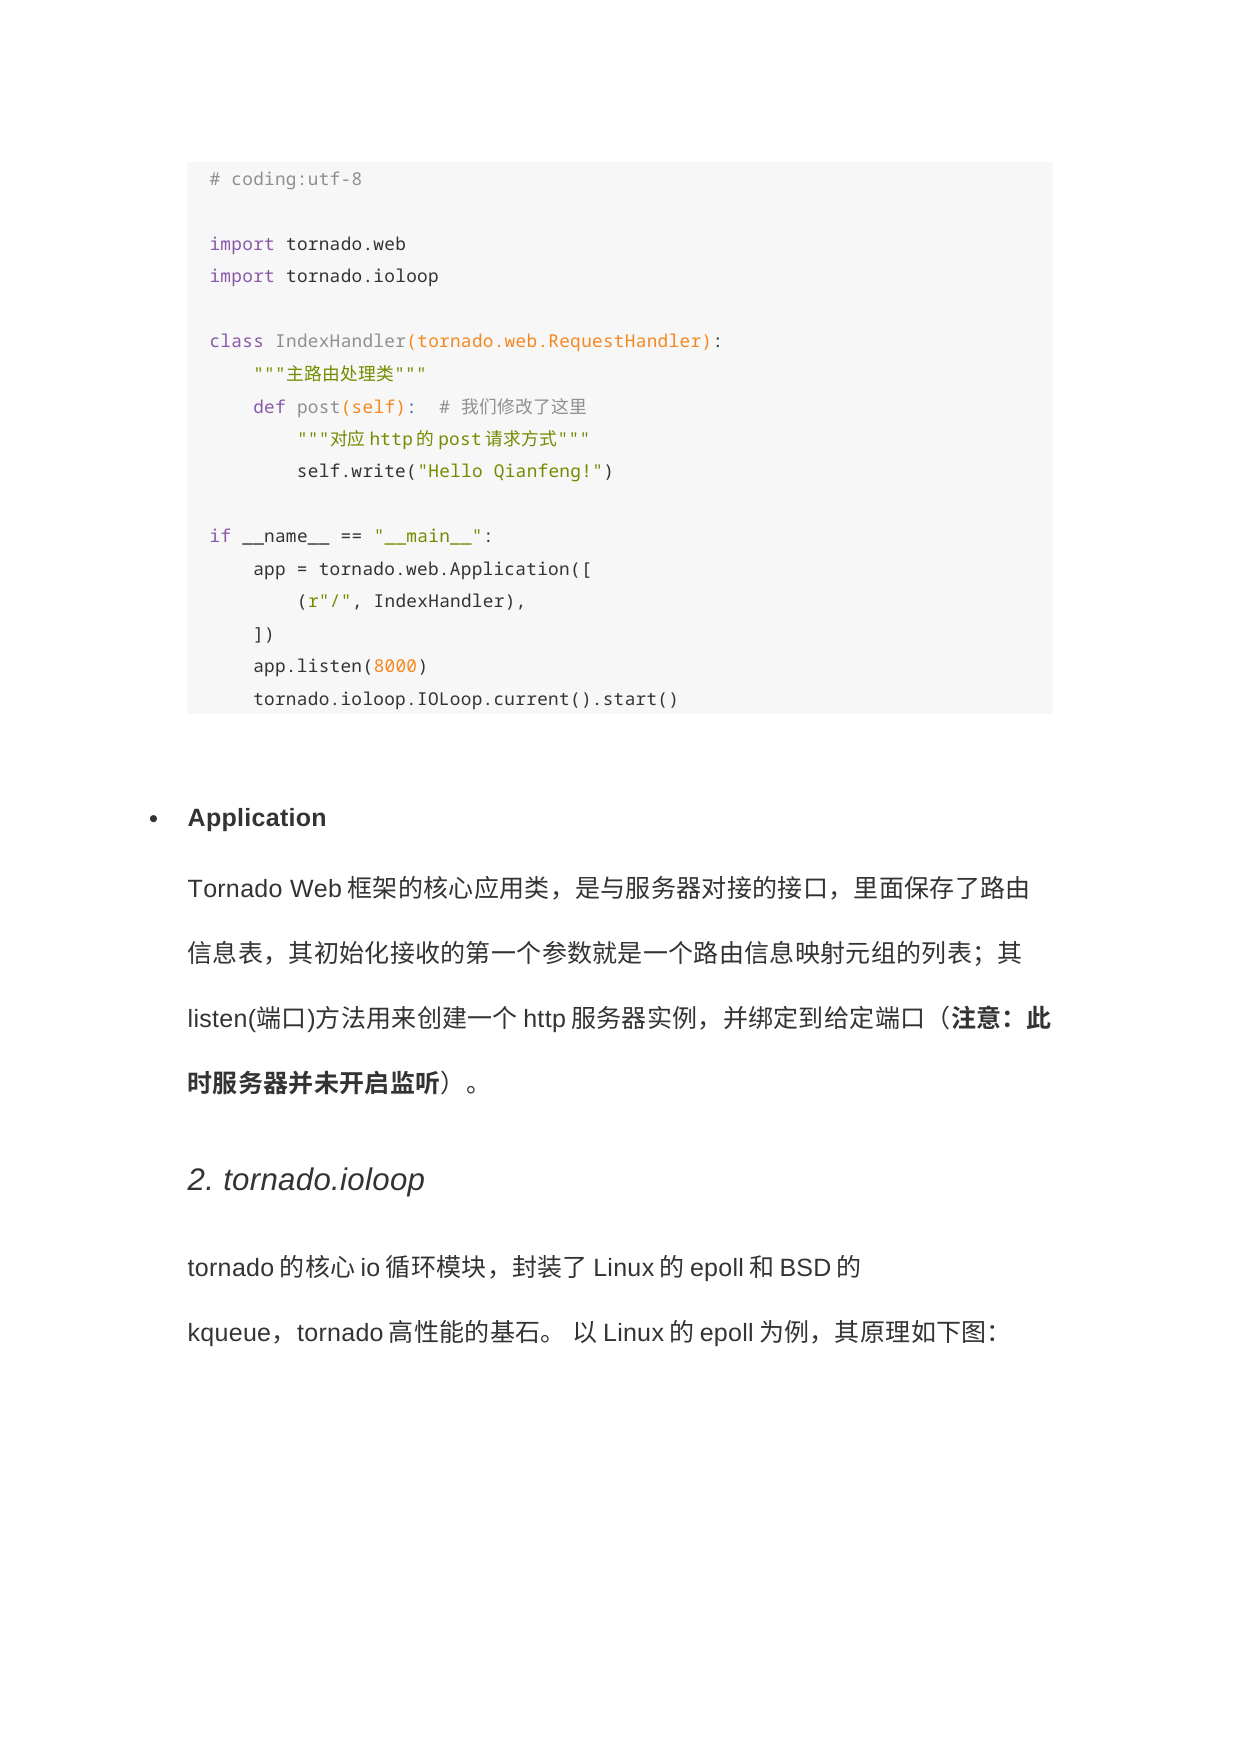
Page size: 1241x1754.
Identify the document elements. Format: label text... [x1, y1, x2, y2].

text tornado的核心io循环模块，封装了Linux的epoll和BSD的kqueue，tornado高性能的基石。 以Linux的epoll为例，其原理如下图： [187, 1233, 1053, 1363]
text import tornado.web [187, 227, 1053, 259]
text tornado.ioloop.IOLoop.current().start() [187, 682, 1053, 714]
text Tornado Web框架的核心应用类，是与服务器对接的接口，里面保存了路由信息表，其初始化接收的第一个参数就是一个路由信息映射元组的列表；其listen(端口)方法用来创建一个http服务器实例，并绑定到给定端口（注意：此时服务器并未开启监听）。 [187, 854, 1053, 1114]
text self.write("Hello Qianfeng!") [187, 454, 1053, 487]
text app.listen(8000) [187, 649, 1053, 682]
text app = tornado.web.Application([ [187, 552, 1053, 584]
text ]) [187, 617, 1053, 649]
text class IndexHandler(tornado.web.RequestHandler): [187, 324, 1053, 357]
text (r"/", IndexHandler), [187, 584, 1053, 617]
list Application [150, 801, 1053, 833]
text # coding:utf-8 [187, 162, 1053, 194]
text if __name__ == "__main__": [187, 519, 1053, 552]
text import tornado.ioloop [187, 259, 1053, 292]
text def post(self): # 我们修改了这里 [187, 389, 1053, 422]
text """主路由处理类""" [187, 357, 1053, 389]
subtitle 2. tornado.ioloop [187, 1146, 1053, 1211]
text """对应http的post请求方式""" [187, 422, 1053, 454]
